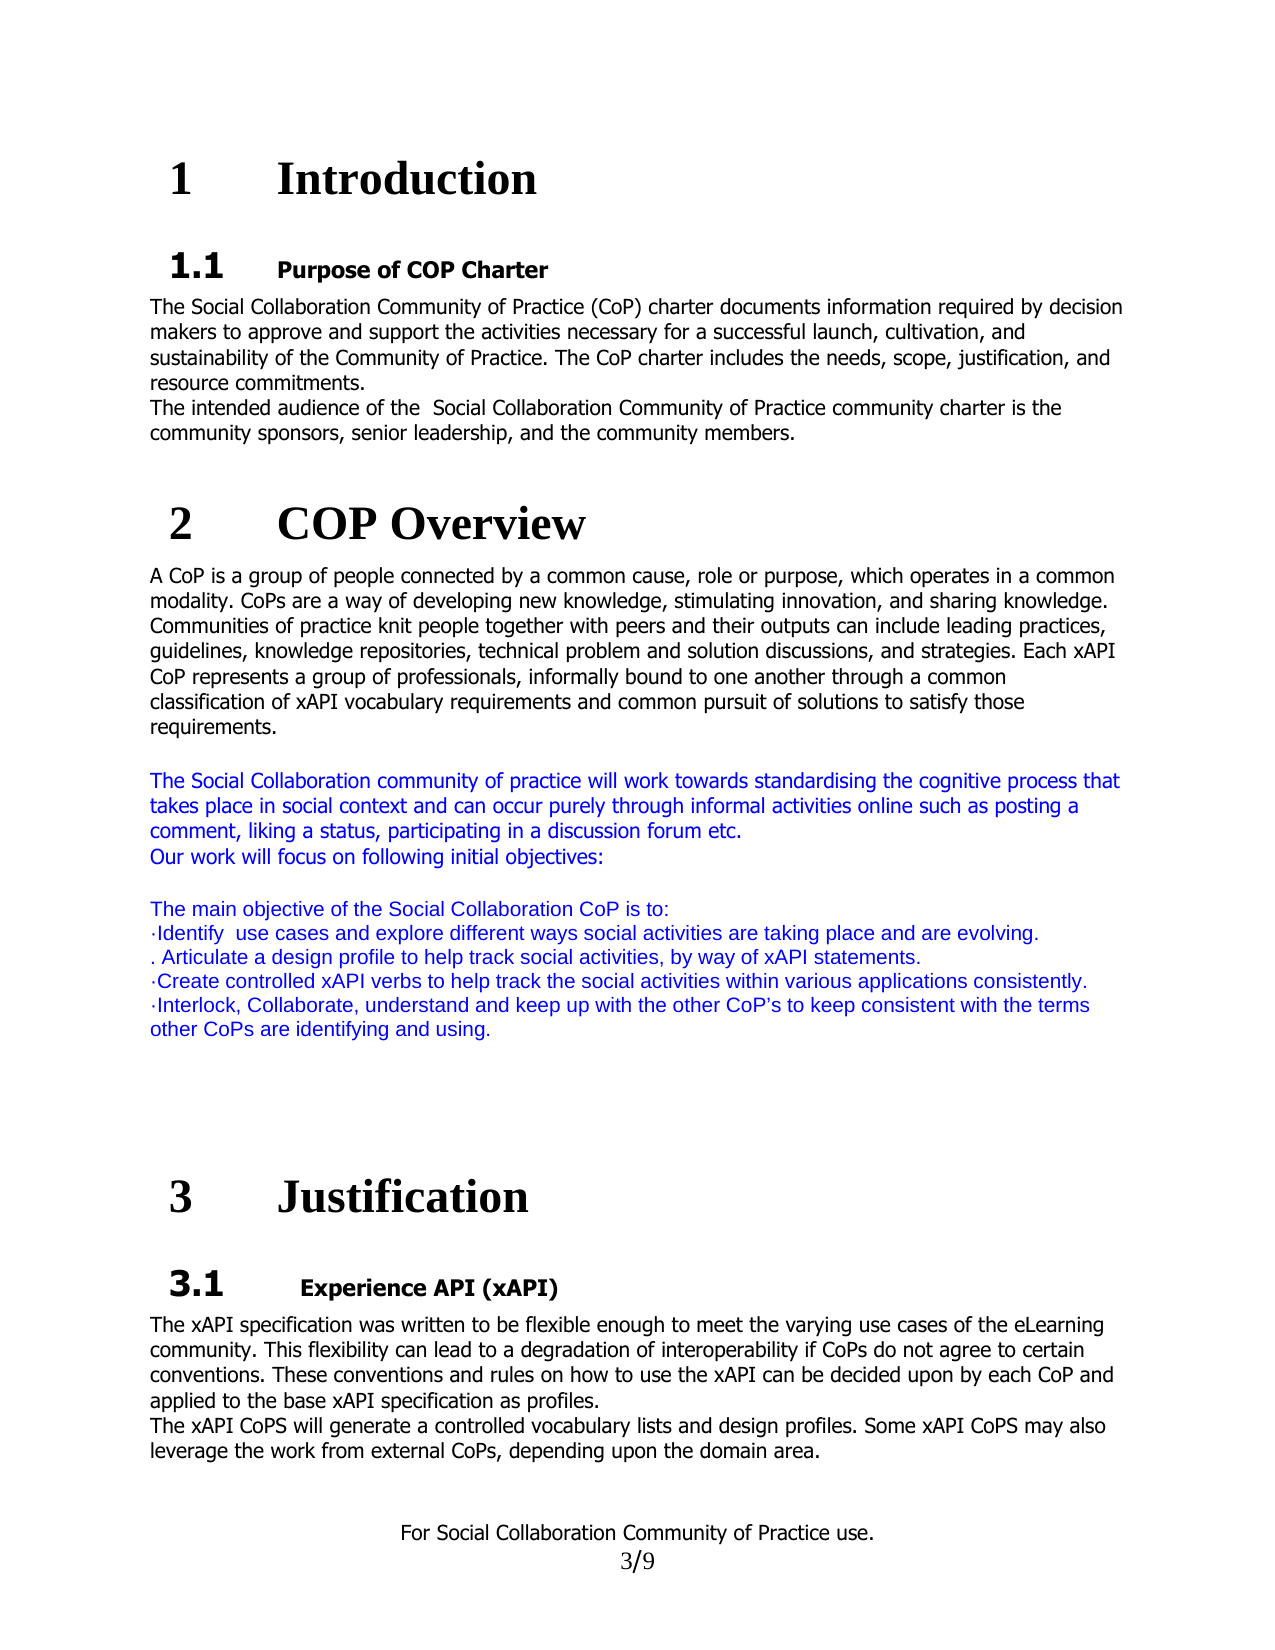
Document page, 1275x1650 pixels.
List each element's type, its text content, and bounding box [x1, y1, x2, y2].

text ·Interlock, Collaborate, understand and keep up with the other CoP’s to keep consistent with the terms other CoPs are identifying and using. [150, 993, 1125, 1041]
subtitle 3.1 Experience API (xAPI) [169, 1261, 1125, 1303]
text The intended audience of the Social Collaboration Community of Practice community charter is the community sponsors, senior leadership, and the community members. [150, 394, 1125, 445]
text The main objective of the Social Collaboration CoP is to: [150, 897, 1125, 921]
text Our work will focus on following initial objectives: [150, 843, 1125, 897]
text The Social Collaboration community of practice will work towards standardising the cognitive process that takes place in social context and can occur purely through informal activities online such as posting a comment, liking a status, participating in a discussion forum etc. [150, 768, 1125, 843]
text . Articulate a design profile to help track social activities, by way of xAPI statements. [150, 945, 1125, 969]
subtitle 1 Introduction [169, 150, 1125, 205]
subtitle 1.1 Purpose of COP Charter [169, 243, 1125, 285]
subtitle 3 Justification [169, 1168, 1125, 1223]
text ·Identify use cases and explore different ways social activities are taking place and are evolving. [150, 921, 1125, 945]
text A CoP is a group of people connected by a common cause, role or purpose, which operates in a common modality. CoPs are a way of developing new knowledge, stimulating innovation, and sharing knowledge. Communities of practice knit people together with peers and their outputs can include leading practices, guidelines, knowledge repositories, technical problem and solution discussions, and strategies. Each xAPI CoP represents a group of professionals, informally bound to one another through a common classification of xAPI vocabulary requirements and common pursuit of solutions to satisfy those requirements. [150, 562, 1125, 739]
text The xAPI CoPS will generate a controlled vocabulary lists and design profiles. Some xAPI CoPS may also leverage the work from external CoPs, depending upon the domain area. [150, 1412, 1125, 1463]
text The xAPI specification was written to be flexible enough to meet the varying use cases of the eLearning community. This flexibility can lead to a degradation of interoperability if CoPs do not agree to certain conventions. These conventions and rules on how to use the xAPI can be decided upon by each CoP and applied to the base xAPI specification as profiles. [150, 1312, 1125, 1412]
subtitle 2 COP Overview [169, 495, 1125, 550]
text The Social Collaboration Community of Practice (CoP) charter documents information required by decision makers to approve and support the activities necessary for a successful launch, cultivation, and sustainability of the Community of Practice. The CoP charter includes the needs, scope, justification, and resource commitments. [150, 294, 1125, 394]
text ·Create controlled xAPI verbs to help track the social activities within various applications consistently. [150, 969, 1125, 993]
